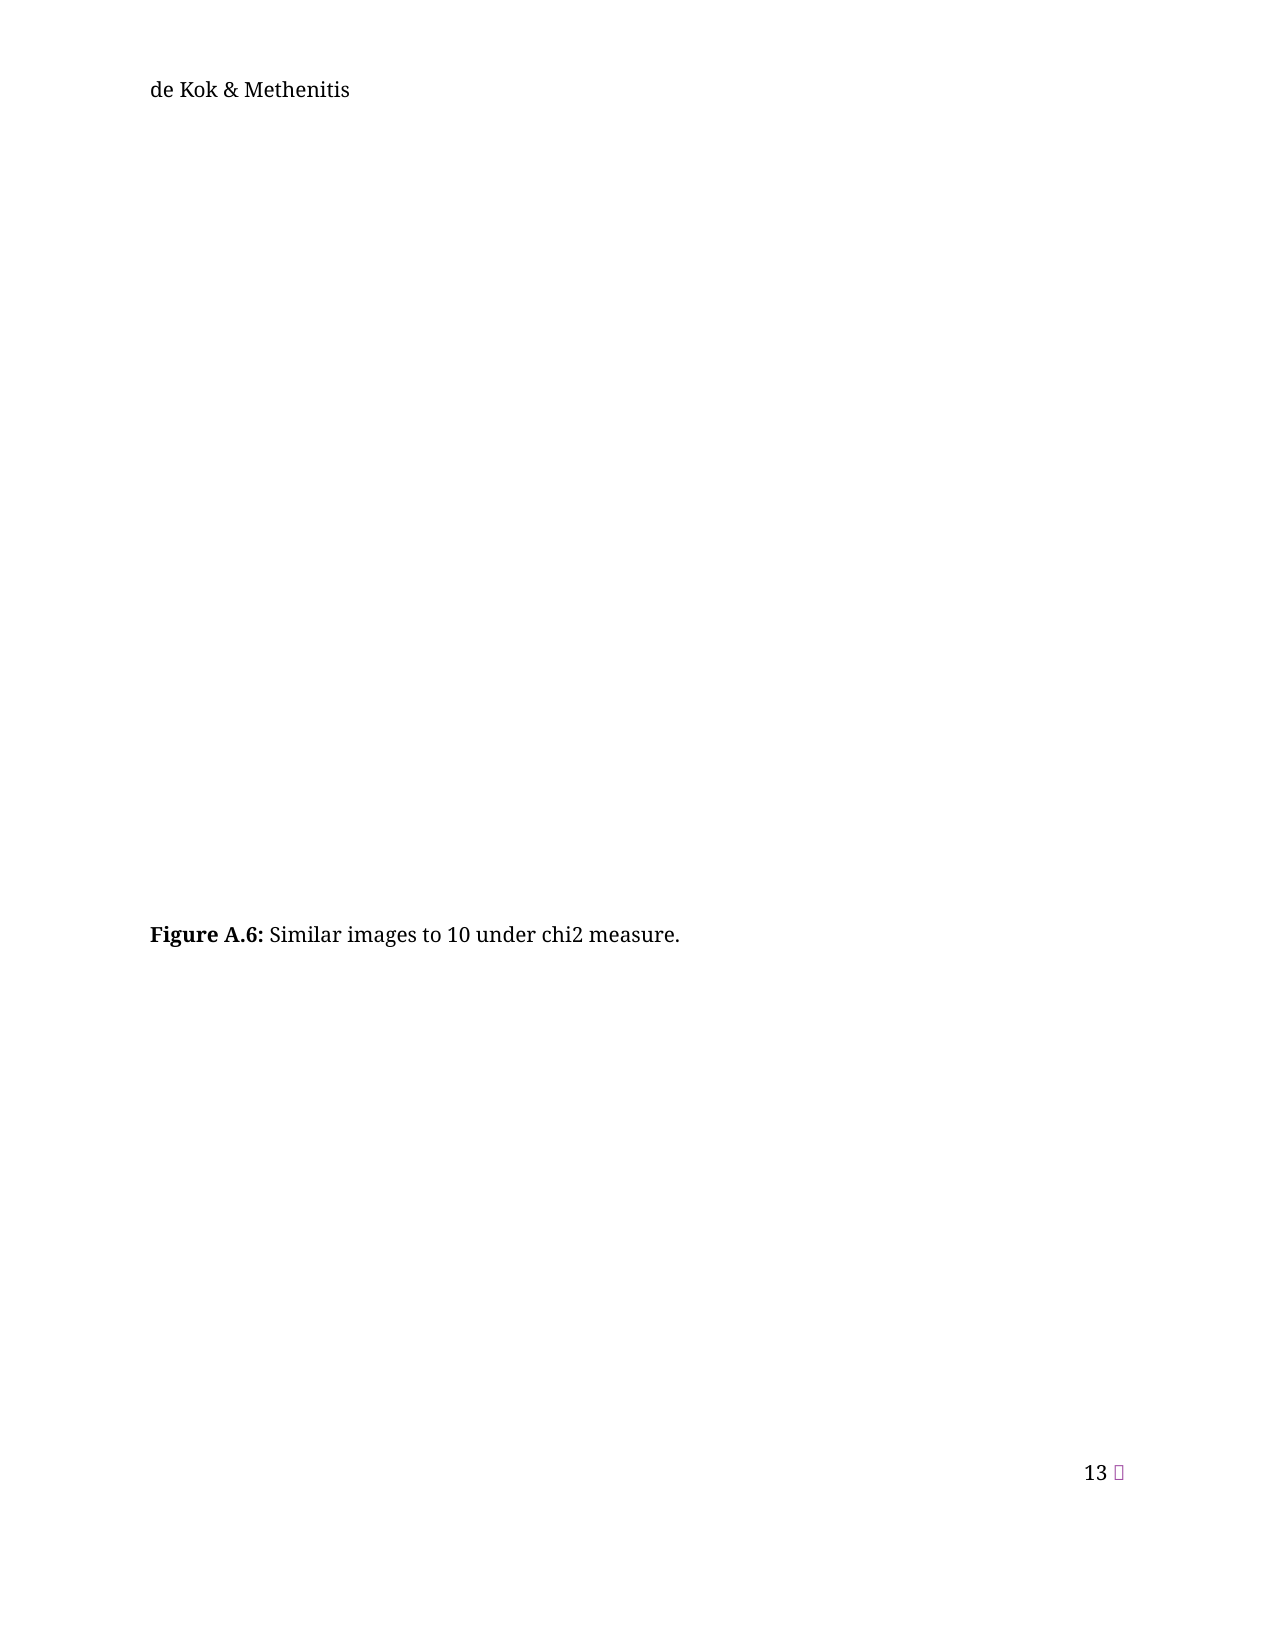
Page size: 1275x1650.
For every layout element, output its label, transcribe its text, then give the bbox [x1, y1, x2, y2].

text Figure A.6: Similar images to 10 under chi2 measure. [150, 181, 1125, 949]
